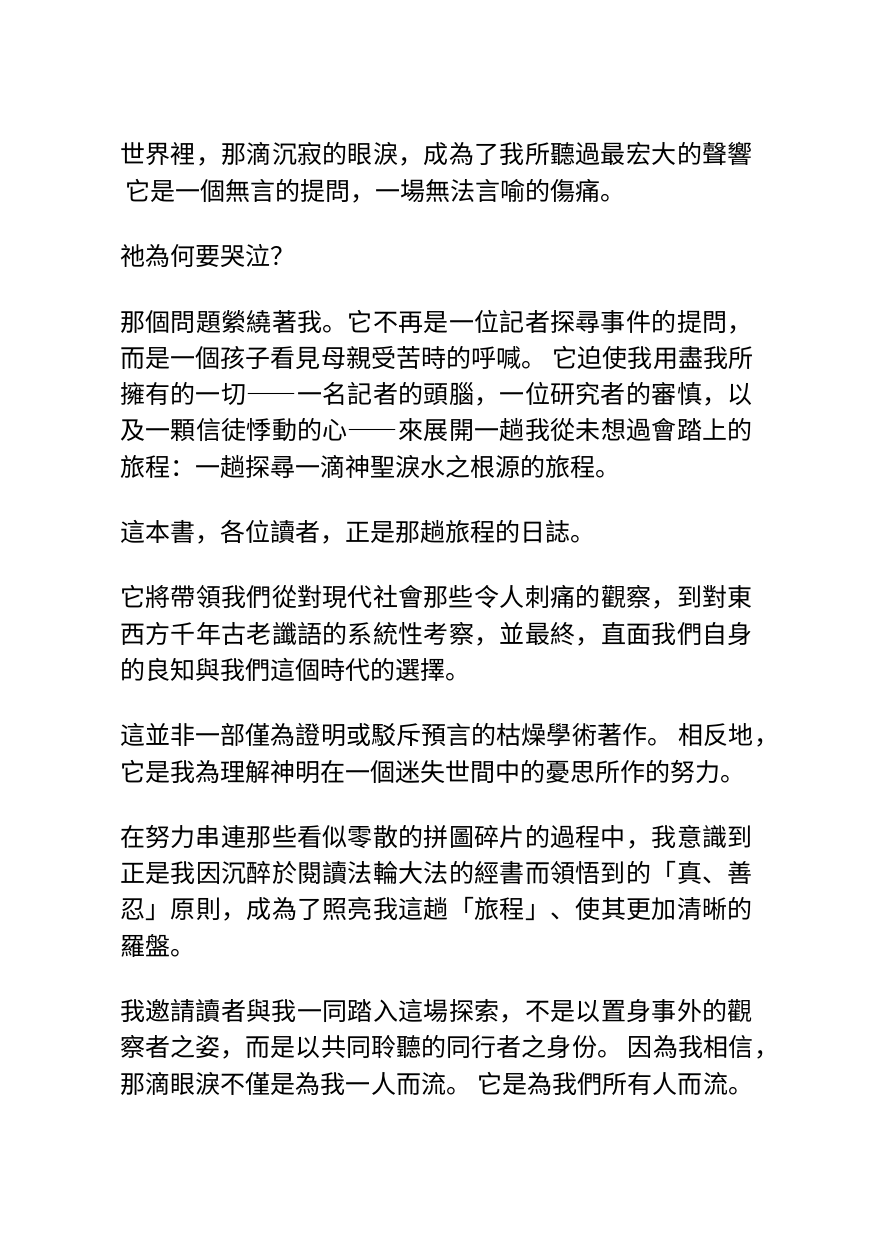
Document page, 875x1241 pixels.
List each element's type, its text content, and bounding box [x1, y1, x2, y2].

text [120, 135, 754, 207]
text 在努力串連那些看似零散的拼圖碎片的過程中，我意識到，正是我因沉醉於閱讀法輪大法的經書而領悟到的「真、善、忍」原則，成為了照亮我這趟「旅程」、使其更加清晰的羅盤。 [120, 817, 754, 962]
text 這並非一部僅為證明或駁斥預言的枯燥學術著作。 相反地，它是我為理解神明在一個迷失世間中的憂思所作的努力。 [120, 716, 754, 788]
text 這本書，各位讀者，正是那趟旅程的日誌。 [120, 512, 754, 549]
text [120, 992, 754, 1100]
text 祂為何要哭泣？ [120, 237, 754, 273]
text 它將帶領我們從對現代社會那些令人刺痛的觀察，到對東西方千年古老讖語的系統性考察，並最終，直面我們自身的良知與我們這個時代的選擇。 [120, 578, 754, 687]
text 那個問題縈繞著我。它不再是一位記者探尋事件的提問，而是一個孩子看見母親受苦時的呼喊。 它迫使我用盡我所擁有的一切——一名記者的頭腦，一位研究者的審慎，以及一顆信徒悸動的心——來展開一趟我從未想過會踏上的旅程：一趟探尋一滴神聖淚水之根源的旅程。 [120, 302, 754, 483]
